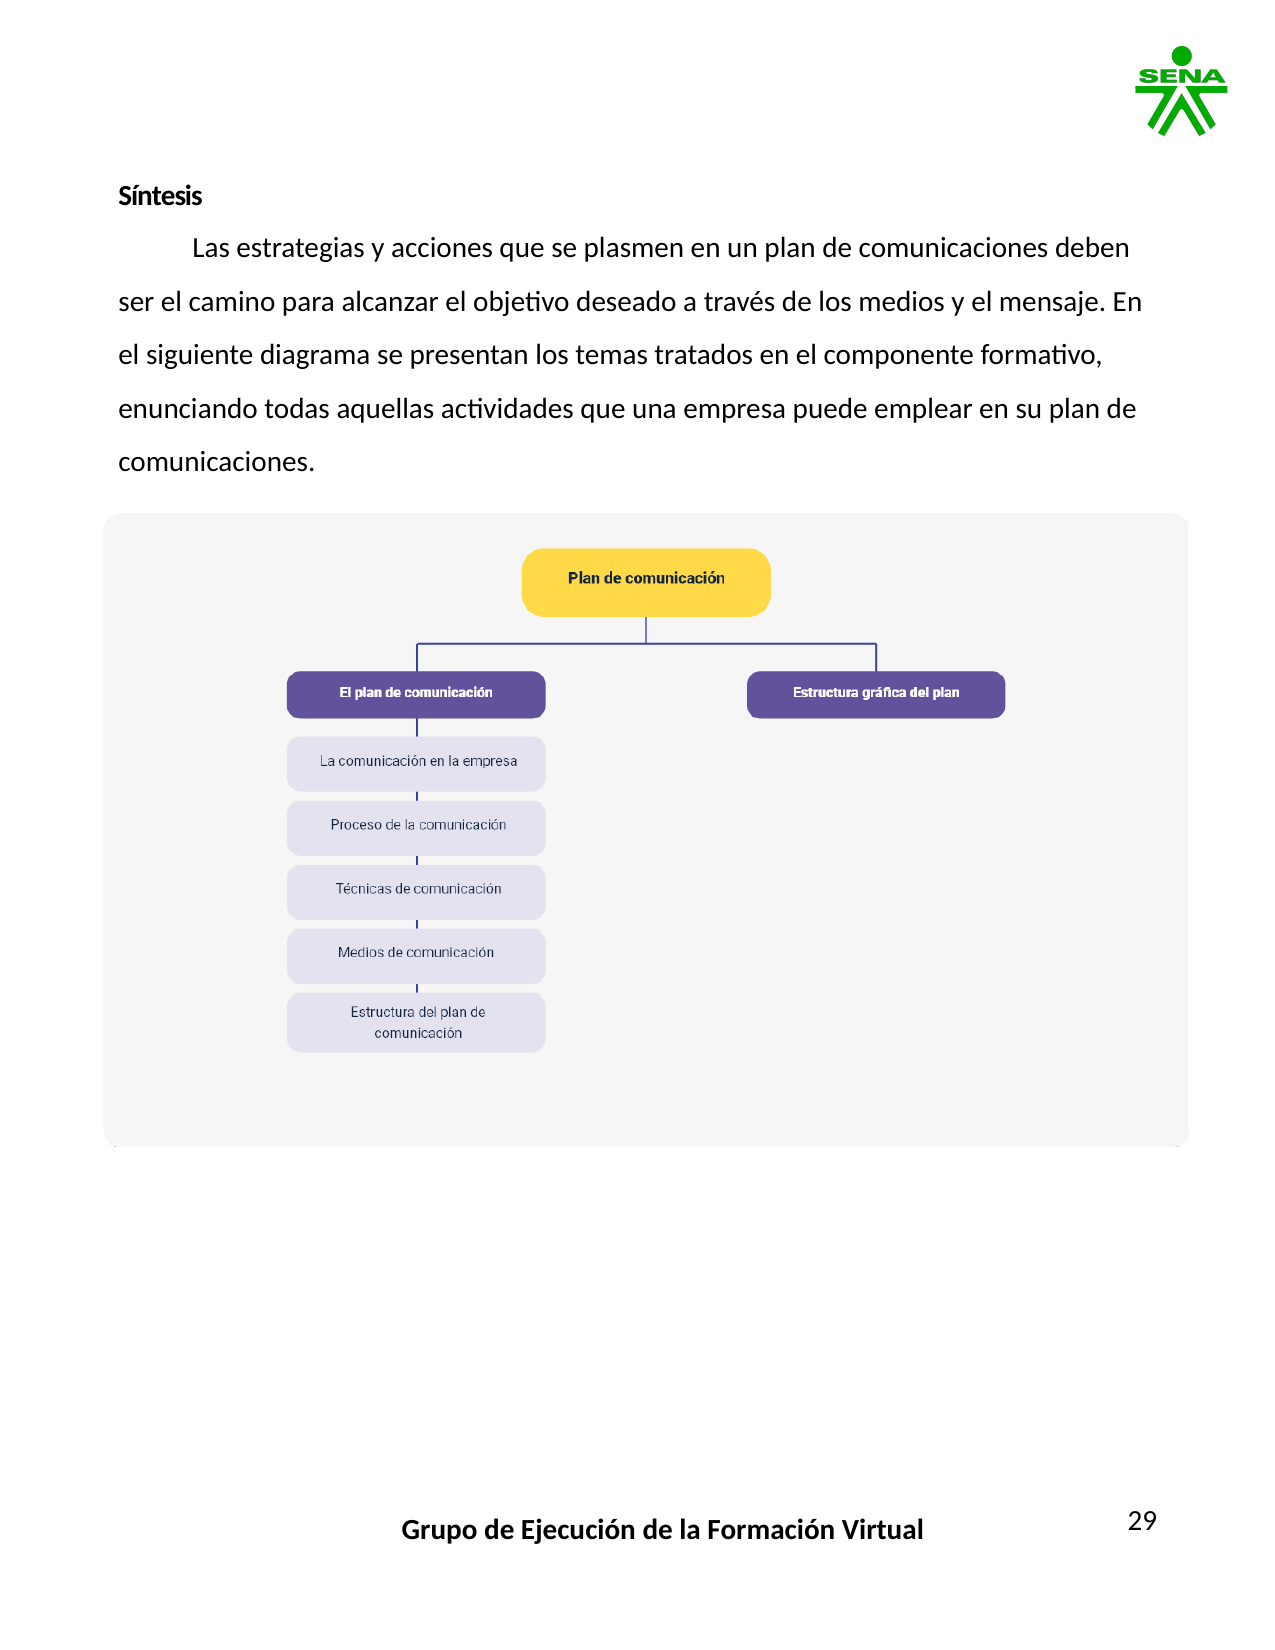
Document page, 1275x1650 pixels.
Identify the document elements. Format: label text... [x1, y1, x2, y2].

picture [103, 513, 1189, 1147]
subtitle Síntesis [118, 177, 1157, 213]
text Las estrategias y acciones que se plasmen en un plan de comunicaciones deben ser el camino para alcanzar el objetivo deseado a través de los medios y el mensaje. En el siguiente diagrama se presentan los temas tratados en el componente formativo, enunciando todas aquellas actividades que una empresa puede emplear en su plan de comunicaciones. [118, 229, 1157, 479]
picture [1135, 46, 1228, 136]
